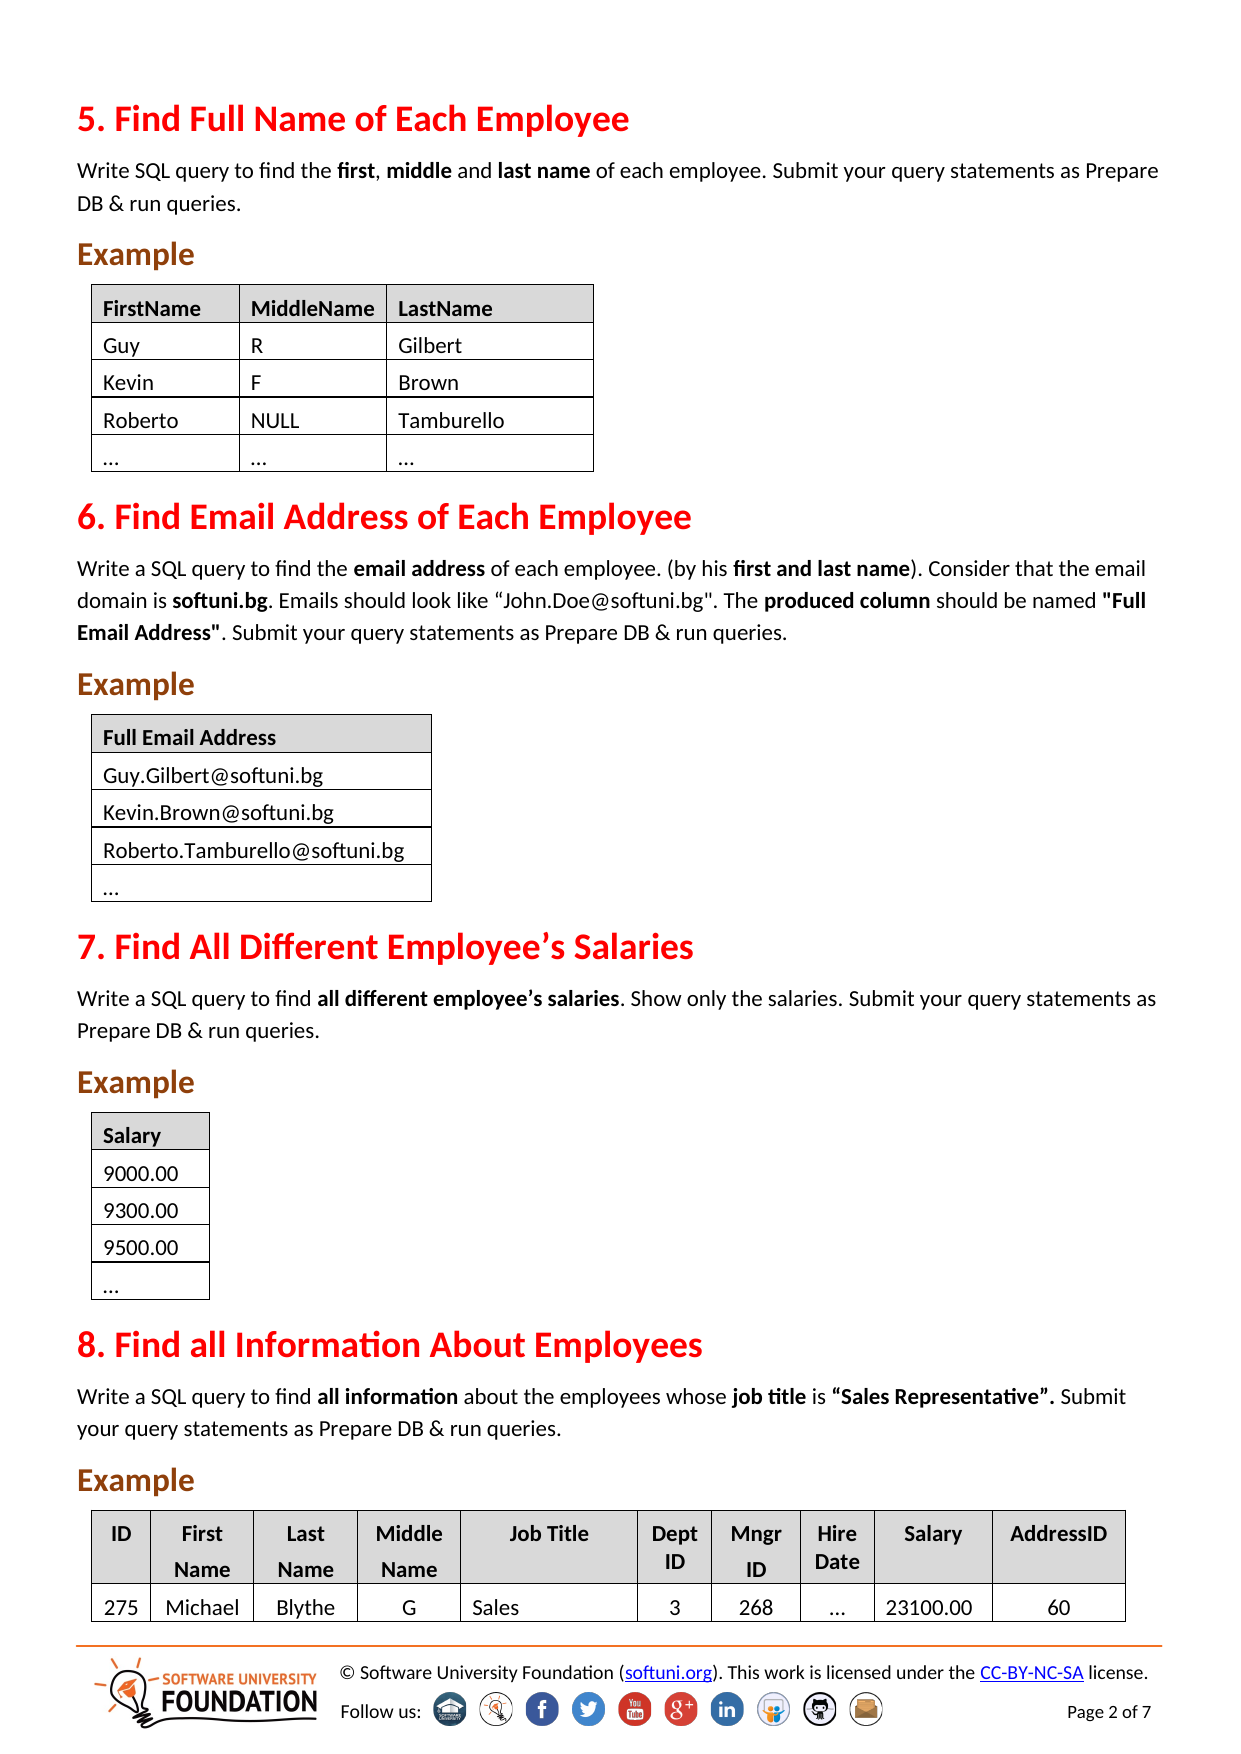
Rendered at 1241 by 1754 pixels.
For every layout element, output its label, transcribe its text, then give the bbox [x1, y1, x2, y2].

table_header Full Email Address [92, 715, 431, 752]
table_cell 60 [993, 1584, 1125, 1621]
table_header Job Title [461, 1511, 637, 1583]
picture [433, 1692, 467, 1726]
table_cell Guy [92, 323, 239, 359]
text Write a SQL query to find the email address of each employee. (by his first and last name). Consider that the email domain is softuni.bg. Emails should look like “John.Doe@softuni.bg". The produced column should be named "Full Email Address". Submit your query statements as Prepare DB & run queries. [77, 554, 1163, 647]
subtitle Example [77, 233, 1163, 274]
table_header ID [92, 1511, 150, 1583]
table_cell Roberto.Tamburello@softuni.bg [92, 828, 431, 864]
table_header FirstName [92, 285, 239, 322]
table_cell Kevin [92, 360, 239, 396]
table_cell Blythe [254, 1584, 357, 1621]
picture [93, 1656, 317, 1729]
table_cell Gilbert [387, 323, 593, 359]
table_cell 268 [712, 1584, 800, 1621]
subtitle Find Email Address of Each Employee [77, 493, 1163, 539]
table_header AddressID [993, 1511, 1125, 1583]
picture [618, 1692, 652, 1726]
table_cell … [387, 435, 593, 471]
subtitle Find all Information About Employees [77, 1321, 1163, 1367]
table_cell NULL [240, 398, 386, 434]
table_cell 3 [638, 1584, 711, 1621]
table_cell Brown [387, 360, 593, 396]
picture [525, 1692, 559, 1726]
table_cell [461, 1584, 637, 1621]
table_cell … [92, 1263, 209, 1299]
table_cell … [801, 1584, 874, 1621]
table_cell … [92, 435, 239, 471]
picture [757, 1692, 790, 1726]
table_cell … [92, 865, 431, 901]
table_header DeptID [638, 1511, 711, 1583]
table_header LastName [387, 285, 593, 322]
table_cell … [240, 435, 386, 471]
subtitle Example [77, 1061, 1163, 1102]
table_header First Name [151, 1511, 253, 1583]
table_cell R [240, 323, 386, 359]
picture [664, 1692, 698, 1726]
table_header Last Name [254, 1511, 357, 1583]
table_header Salary [875, 1511, 992, 1583]
table_cell Roberto [92, 398, 239, 434]
table_cell 9300.00 [92, 1188, 209, 1224]
subtitle Example [77, 663, 1163, 704]
table_cell Kevin.Brown@softuni.bg [92, 790, 431, 826]
table_header Salary [92, 1113, 209, 1149]
picture [803, 1692, 837, 1726]
subtitle Find Full Name of Each Employee [77, 95, 1163, 141]
table_cell 9500.00 [92, 1225, 209, 1261]
table_cell Guy.Gilbert@softuni.bg [92, 753, 431, 789]
table_header Middle Name [358, 1511, 460, 1583]
picture [572, 1692, 605, 1726]
text Write SQL query to find the first, middle and last name of each employee. Submit your query statements as Prepare DB & run queries. [77, 156, 1163, 217]
table_header Mngr ID [712, 1511, 800, 1583]
table_cell Michael [151, 1584, 253, 1621]
text Write a SQL query to find all information about the employees whose job title is “Sales Representative”. Submit your query statements as Prepare DB & run queries. [77, 1382, 1163, 1442]
table_header MiddleName [240, 285, 386, 322]
subtitle Find All Different Employee’s Salaries [77, 923, 1163, 969]
text Write a SQL query to find all different employee’s salaries. Show only the salaries. Submit your query statements as Prepare DB & run queries. [77, 984, 1163, 1044]
picture [479, 1692, 513, 1726]
table_cell 9000.00 [92, 1150, 209, 1187]
picture [849, 1692, 883, 1726]
table_cell Tamburello [387, 398, 593, 434]
table_cell F [240, 360, 386, 396]
table_cell 23100.00 [875, 1584, 992, 1621]
table_cell G [358, 1584, 460, 1621]
subtitle Example [77, 1459, 1163, 1499]
picture [710, 1692, 744, 1726]
table_cell 275 [92, 1584, 150, 1621]
table_header HireDate [801, 1511, 874, 1583]
